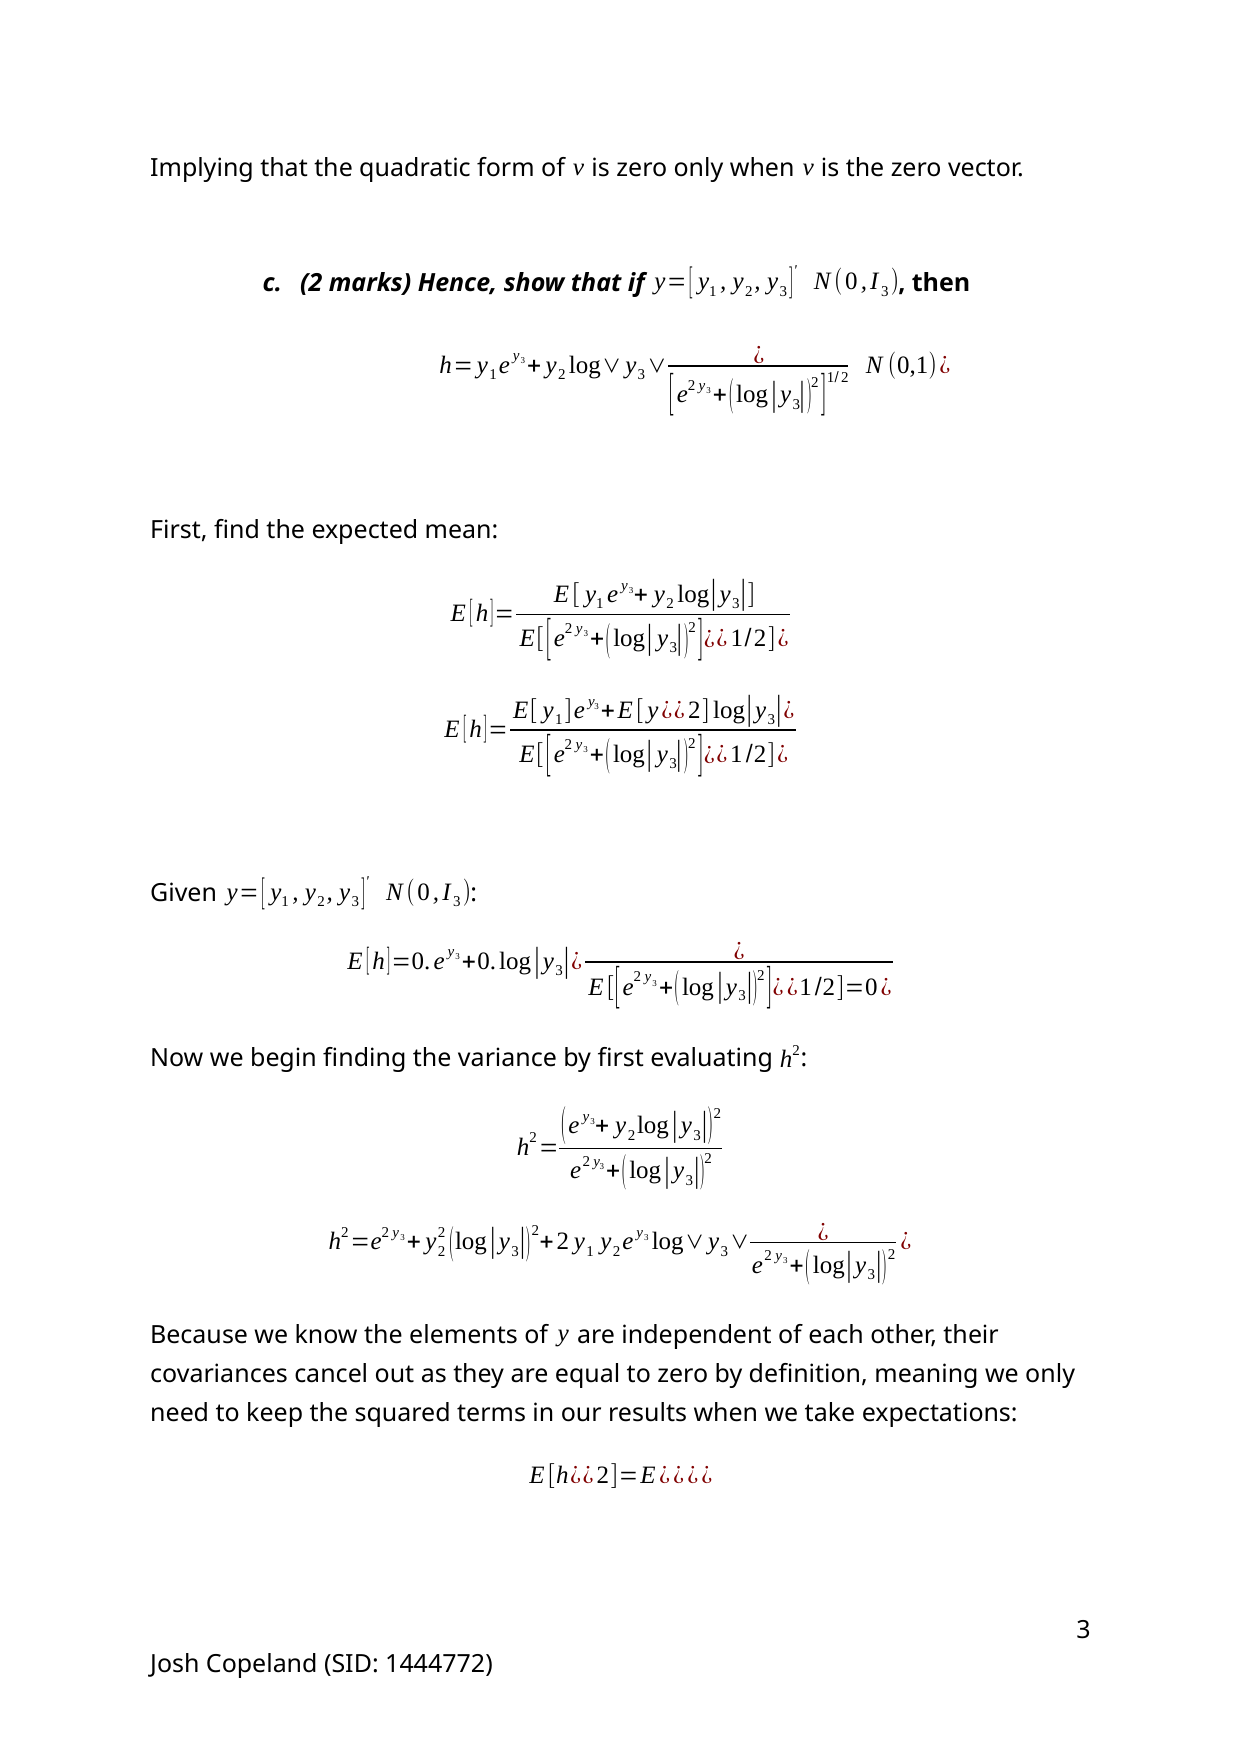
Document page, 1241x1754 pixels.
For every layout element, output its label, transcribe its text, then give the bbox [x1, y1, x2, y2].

text Because we know the elements of are independent of each other, their covariances cancel out as they are equal to zero by definition, meaning we only need to keep the squared terms in our results when we take expectations: [150, 1316, 1090, 1429]
text First, find the expected mean: [150, 512, 1090, 546]
text Implying that the quadratic form of is zero only when is the zero vector. [150, 150, 1090, 184]
text Now we begin finding the variance by first evaluating : [150, 1040, 1090, 1074]
list (2 marks) Hence, show that if , then [262, 262, 1090, 301]
text Given : [150, 872, 1090, 911]
